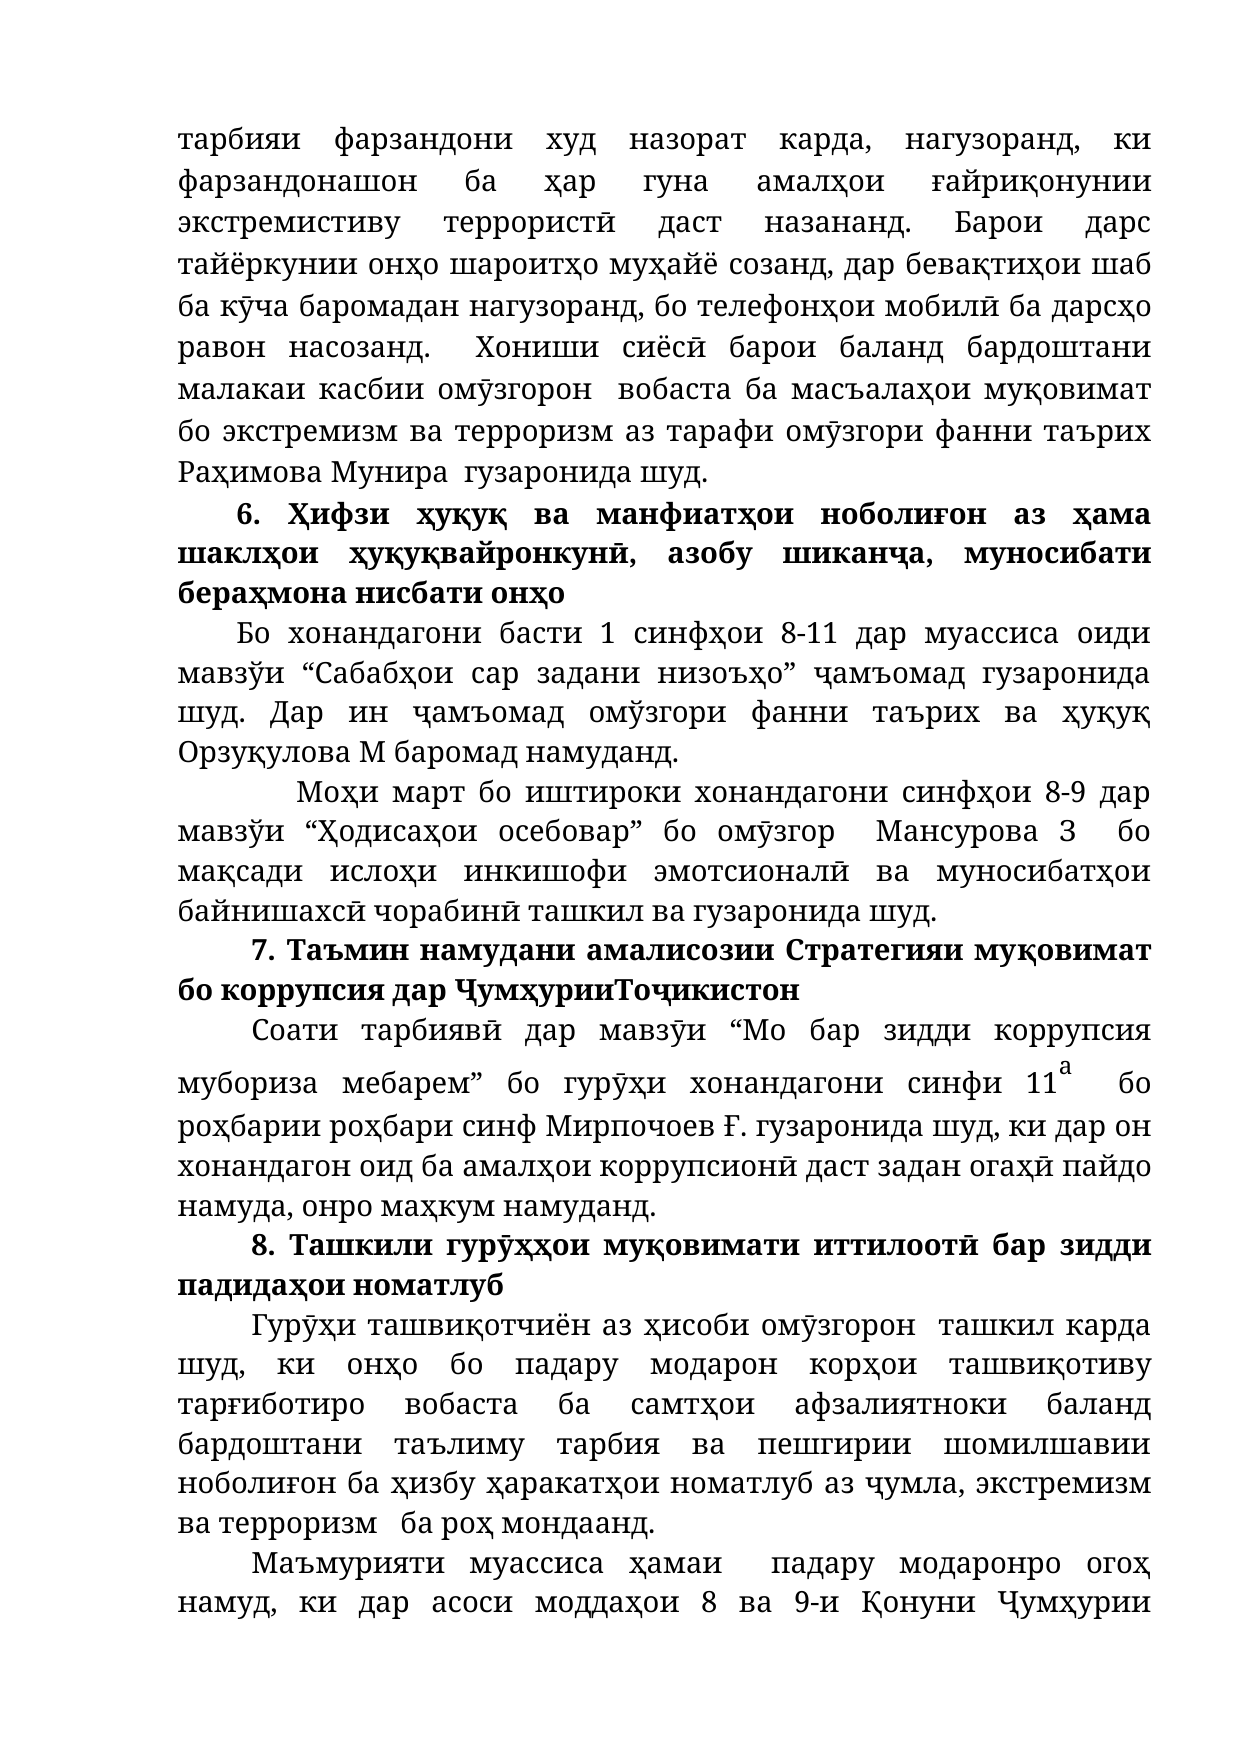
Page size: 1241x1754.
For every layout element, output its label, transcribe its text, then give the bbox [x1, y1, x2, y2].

text 8. Ташкили гурӯҳҳои муқовимати иттилоотӣ бар зидди падидаҳои номатлуб [177, 1224, 1152, 1304]
text Гурӯҳи ташвиқотчиён аз ҳисоби омӯзгорон ташкил карда шуд, ки онҳо бо падару модарон корҳои ташвиқотиву тарғиботиро вобаста ба самтҳои афзалиятноки баланд бардоштани таълиму тарбия ва пешгирии шомилшавии ноболиғон ба ҳизбу ҳаракатҳои номатлуб аз ҷумла, экстремизм ва терроризм ба роҳ мондаанд. [177, 1304, 1152, 1542]
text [177, 1542, 1152, 1621]
text Соати тарбиявӣ дар мавзӯи “Мо бар зидди коррупсия мубориза мебарем” бо гурӯҳи хонандагони синфи 11а бо роҳбарии роҳбари синф Мирпочоев Ғ. гузаронида шуд, ки дар он хонандагон оид ба амалҳои коррупсионӣ даст задан огаҳӣ пайдо намуда, онро маҳкум намуданд. [177, 1009, 1152, 1224]
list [177, 118, 1152, 491]
text Моҳи март бо иштироки хонандагони синфҳои 8-9 дар мавзўи “Ҳодисаҳои осебовар” бо омӯзгор Мансурова З бо мақсади ислоҳи инкишофи эмотсионалӣ ва муносибатҳои байнишахсӣ чорабинӣ ташкил ва гузаронида шуд. [177, 771, 1152, 930]
text Бо хонандагони басти 1 синфҳои 8-11 дар муассиса оиди мавзўи “Сабабҳои сар задани низоъҳо” ҷамъомад гузаронида шуд. Дар ин ҷамъомад омўзгори фанни таърих ва ҳуқуқ Орзуқулова М баромад намуданд. [177, 612, 1152, 771]
text 7. Таъмин намудани амалисозии Стратегияи муқовимат бо коррупсия дар ҶумҳурииТоҷикистон [177, 930, 1152, 1009]
text 6. Ҳифзи ҳуқуқ ва манфиатҳои ноболиғон аз ҳама шаклҳои ҳуқуқвайронкунӣ, азобу шиканҷа, муносибати бераҳмона нисбати онҳо [177, 493, 1152, 612]
